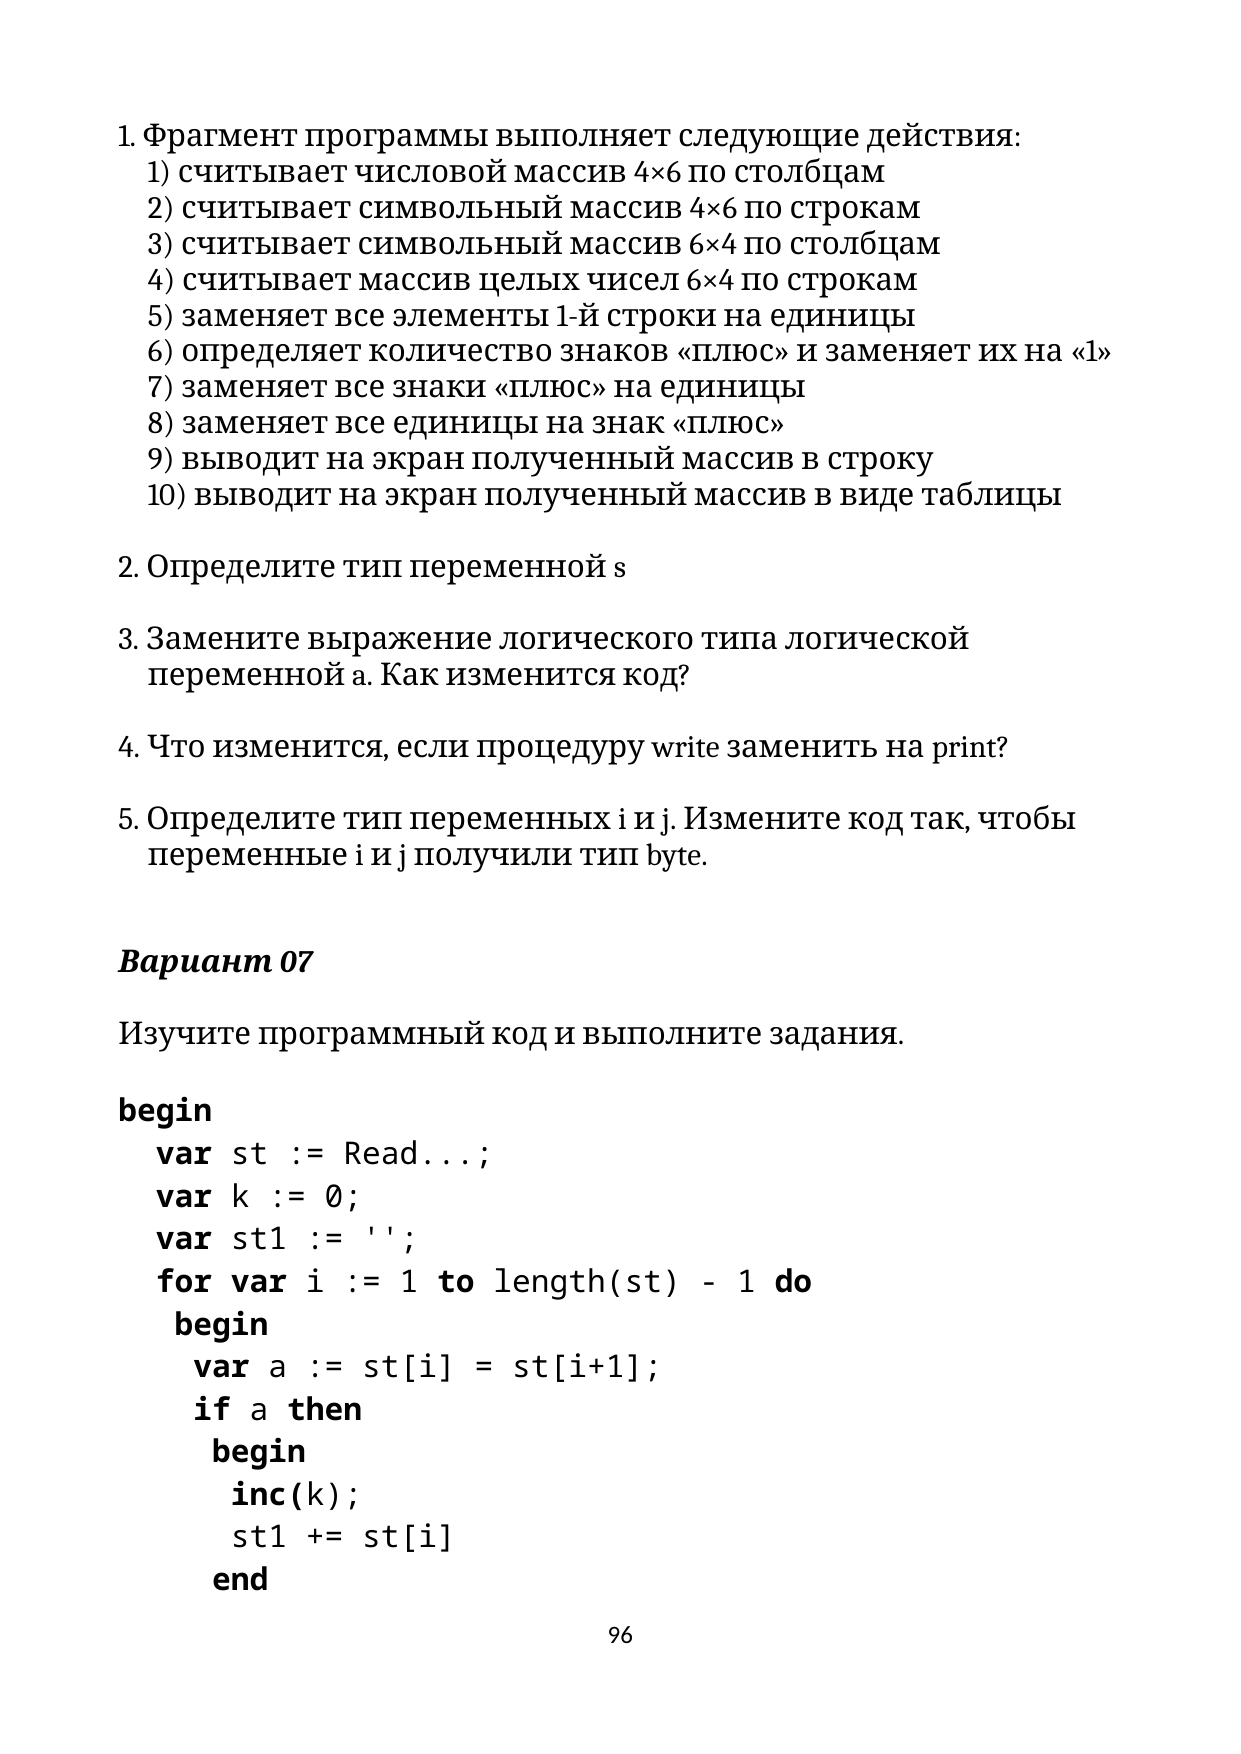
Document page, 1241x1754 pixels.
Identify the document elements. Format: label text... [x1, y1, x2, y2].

text 3. Замените выражение логического типа логической переменной a. Как изменится код? [118, 621, 1122, 693]
text if a then [118, 1387, 1122, 1429]
text 1. Фрагмент программы выполняет следующие действия: 1) считывает числовой массив 4×6 по столбцам 2) считывает символьный массив 4×6 по строкам 3) считывает символьный массив 6×4 по столбцам 4) считывает массив целых чисел 6×4 по строкам 5) заменяет все элементы 1-й строки на единицы 6) определяет количество знаков «плюс» и заменяет их на «1» 7) заменяет все знаки «плюс» на единицы 8) заменяет все единицы на знак «плюс» 9) выводит на экран полученный массив в строку 10) выводит на экран полученный массив в виде таблицы [118, 118, 1122, 513]
text inc(k); [118, 1472, 1122, 1514]
text st1 += st[i] [118, 1514, 1122, 1557]
text Вариант 07 [118, 945, 1122, 981]
text 2. Определите тип переменной s [118, 549, 1122, 585]
text begin [118, 1301, 1122, 1344]
text 4. Что изменится, если процедуру write заменить на print? [118, 729, 1122, 765]
text 5. Определите тип переменных i и j. Измените код так, чтобы переменные i и j получили тип byte. [118, 801, 1122, 873]
text var k := 0; [118, 1174, 1122, 1216]
text var a := st[i] = st[i+1]; [118, 1344, 1122, 1387]
text var st := Read...; [118, 1131, 1122, 1174]
text var st1 := ''; [118, 1216, 1122, 1259]
text for var i := 1 to length(st) - 1 do [118, 1259, 1122, 1301]
text end [118, 1557, 1122, 1600]
text Изучите программный код и выполните задания. [118, 1017, 1122, 1052]
text begin [118, 1429, 1122, 1472]
text begin [118, 1088, 1122, 1131]
